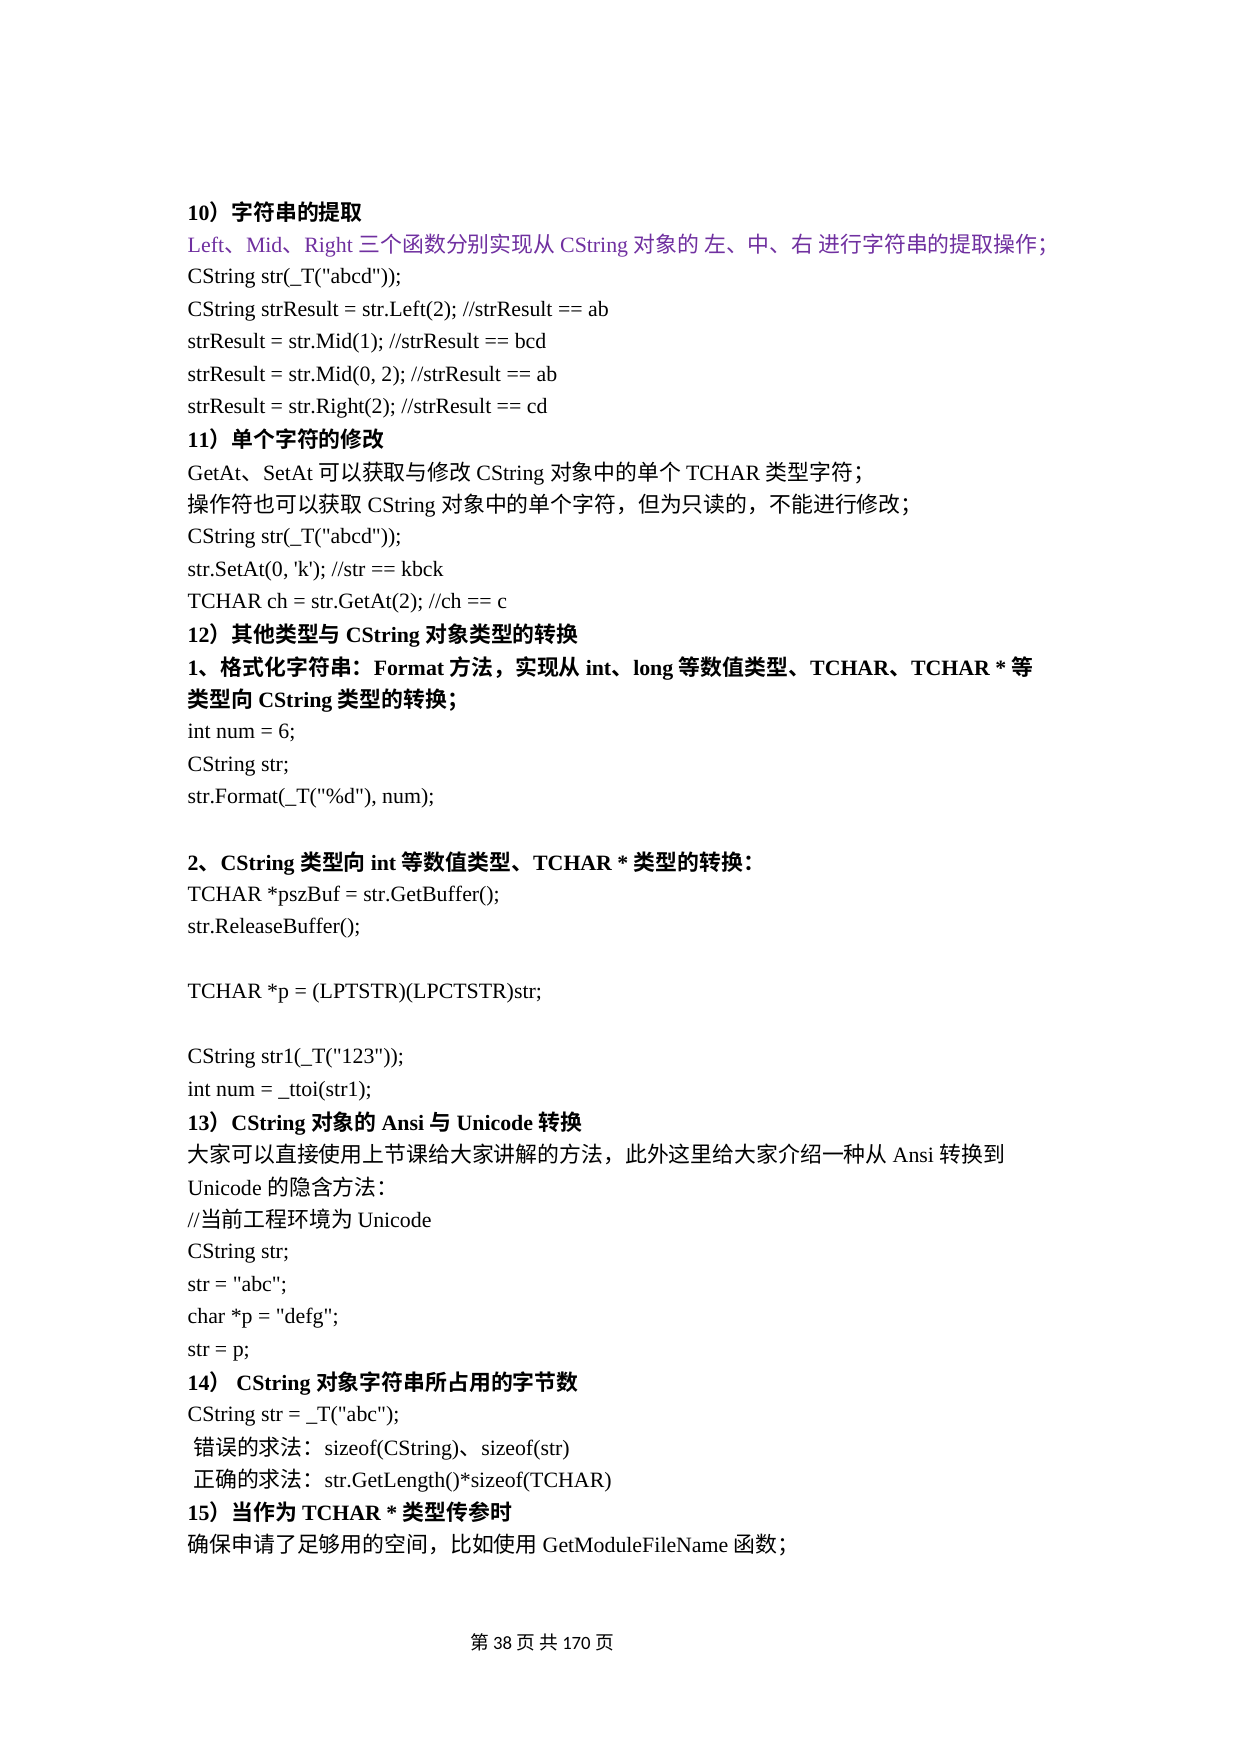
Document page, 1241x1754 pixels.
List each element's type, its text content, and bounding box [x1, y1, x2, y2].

list strResult = str.Right(2); //strResult == cd [187, 389, 1053, 422]
list GetAt、SetAt 可以获取与修改 CString 对象中的单个 TCHAR 类型字符； [187, 454, 1053, 487]
list 10）字符串的提取 [187, 194, 1053, 227]
list //当前工程环境为Unicode [187, 1202, 1053, 1234]
list TCHAR *pszBuf = str.GetBuffer(); [187, 877, 1053, 909]
list TCHAR *p = (LPTSTR)(LPCTSTR)str; [187, 974, 1053, 1007]
list strResult = str.Mid(1); //strResult == bcd [187, 324, 1053, 357]
list CString str = _T("abc"); [187, 1397, 1053, 1429]
list CString str; [187, 747, 1053, 779]
list 11）单个字符的修改 [187, 422, 1053, 454]
list TCHAR ch = str.GetAt(2); //ch == c [187, 584, 1053, 617]
list 错误的求法：sizeof(CString)、sizeof(str) [187, 1429, 1053, 1462]
list 13）CString 对象的 Ansi 与 Unicode 转换 [187, 1104, 1053, 1137]
list 15）当作为 TCHAR * 类型传参时 [187, 1494, 1053, 1527]
list 操作符也可以获取 CString 对象中的单个字符，但为只读的，不能进行修改； [187, 487, 1053, 519]
list str.SetAt(0, 'k'); //str == kbck [187, 552, 1053, 584]
list 确保申请了足够用的空间，比如使用 GetModuleFileName 函数； [187, 1527, 1053, 1559]
list CString strResult = str.Left(2); //strResult == ab [187, 292, 1053, 324]
list 12）其他类型与 CString 对象类型的转换 [187, 617, 1053, 649]
list Left、Mid、Right 三个函数分别实现从 CString 对象的 左、中、右 进行字符串的提取操作； [187, 227, 1053, 259]
list int num = 6; [187, 714, 1053, 747]
list CString str(_T("abcd")); [187, 259, 1053, 292]
list int num = _ttoi(str1); [187, 1072, 1053, 1104]
list 1、格式化字符串：Format 方法，实现从 int、long 等数值类型、TCHAR、TCHAR * 等类型向 CString 类型的转换； [187, 649, 1053, 714]
list CString str(_T("abcd")); [187, 519, 1053, 552]
list strResult = str.Mid(0, 2); //strResult == ab [187, 357, 1053, 389]
list char *p = "defg"; [187, 1299, 1053, 1332]
list 正确的求法：str.GetLength()*sizeof(TCHAR) [187, 1462, 1053, 1494]
list 14） CString 对象字符串所占用的字节数 [187, 1364, 1053, 1397]
list 大家可以直接使用上节课给大家讲解的方法，此外这里给大家介绍一种从 Ansi 转换到 Unicode 的隐含方法： [187, 1137, 1053, 1202]
list CString str1(_T("123")); [187, 1039, 1053, 1072]
list 2、CString 类型向 int 等数值类型、TCHAR * 类型的转换： [187, 844, 1053, 877]
list str.ReleaseBuffer(); [187, 909, 1053, 942]
list str = p; [187, 1332, 1053, 1364]
list str.Format(_T("%d"), num); [187, 779, 1053, 812]
list str = "abc"; [187, 1267, 1053, 1299]
list CString str; [187, 1234, 1053, 1267]
